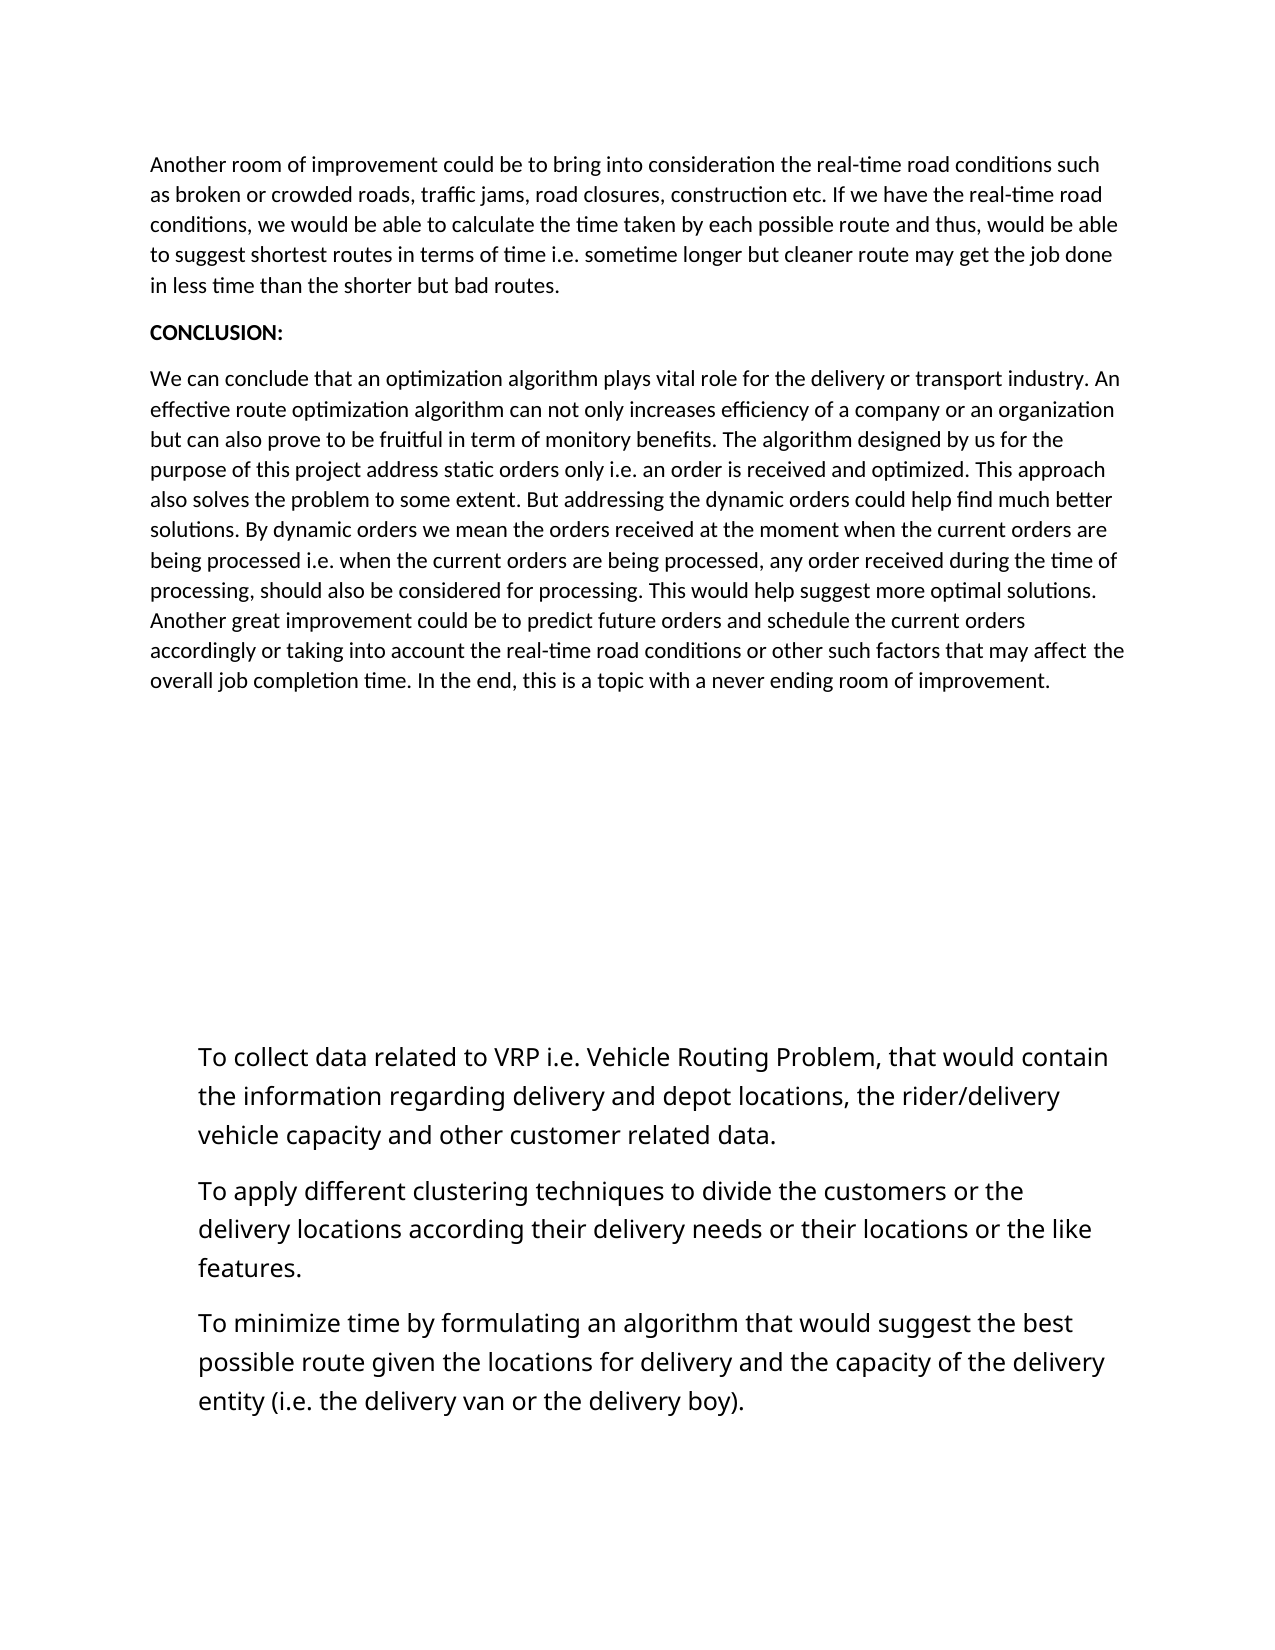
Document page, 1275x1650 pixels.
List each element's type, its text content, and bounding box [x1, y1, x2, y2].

text CONCLUSION: [150, 318, 1125, 346]
text Another room of improvement could be to bring into consideration the real-time road conditions such as broken or crowded roads, traffic jams, road closures, construction etc. If we have the real-time road conditions, we would be able to calculate the time taken by each possible route and thus, would be able to suggest shortest routes in terms of time i.e. sometime longer but cleaner route may get the job done in less time than the shorter but bad routes. [150, 150, 1125, 299]
text To collect data related to VRP i.e. Vehicle Routing Problem, that would contain the information regarding delivery and depot locations, the rider/delivery vehicle capacity and other customer related data. [198, 1039, 1112, 1152]
text To minimize time by formulating an algorithm that would suggest the best possible route given the locations for delivery and the capacity of the delivery entity (i.e. the delivery van or the delivery boy). [198, 1306, 1113, 1418]
text To apply different clustering techniques to divide the customers or the delivery locations according their delivery needs or their locations or the like features. [198, 1174, 1113, 1285]
text We can conclude that an optimization algorithm plays vital role for the delivery or transport industry. An effective route optimization algorithm can not only increases efficiency of a company or an organization but can also prove to be fruitful in term of monitory benefits. The algorithm designed by us for the purpose of this project address static orders only i.e. an order is received and optimized. This approach also solves the problem to some extent. But addressing the dynamic orders could help find much better solutions. By dynamic orders we mean the orders received at the moment when the current orders are being processed i.e. when the current orders are being processed, any order received during the time of processing, should also be considered for processing. This would help suggest more optimal solutions. Another great improvement could be to predict future orders and schedule the current orders accordingly or taking into account the real-time road conditions or other such factors that may affect the overall job completion time. In the end, this is a topic with a never ending room of improvement. [150, 364, 1125, 695]
